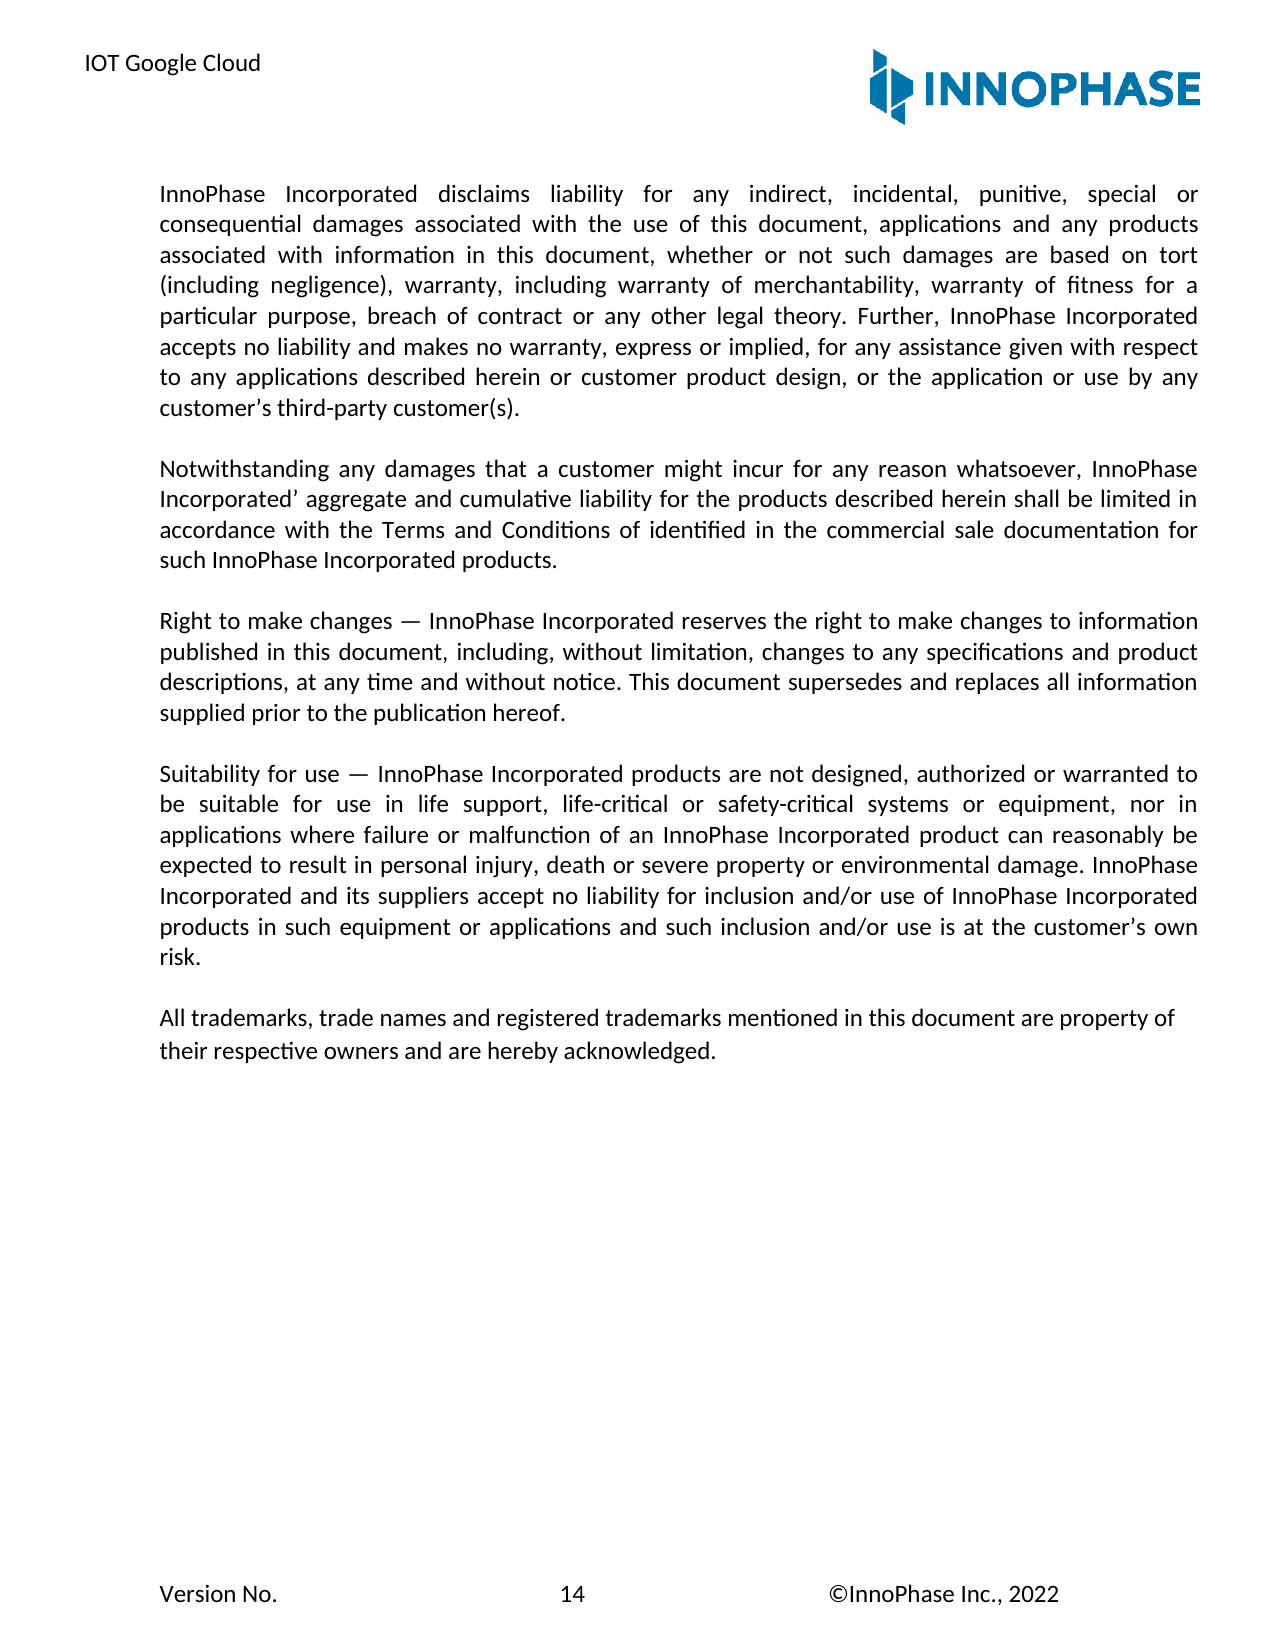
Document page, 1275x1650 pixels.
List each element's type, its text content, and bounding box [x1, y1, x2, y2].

picture [1187, 80, 1200, 98]
text Suitability for use — InnoPhase Incorporated products are not designed, authorized or warranted to be suitable for use in life support, life-critical or safety-critical systems or equipment, nor in applications where failure or malfunction of an InnoPhase Incorporated product can reasonably be expected to result in personal injury, death or severe property or environmental damage. InnoPhase Incorporated and its suppliers accept no liability for inclusion and/or use of InnoPhase Incorporated products in such equipment or applications and such inclusion and/or use is at the customer’s own risk. [159, 758, 1200, 972]
picture [870, 49, 1200, 125]
text Right to make changes — InnoPhase Incorporated reserves the right to make changes to information published in this document, including, without limitation, changes to any specifications and product descriptions, at any time and without notice. This document supersedes and replaces all information supplied prior to the publication hereof. [159, 605, 1200, 727]
text InnoPhase Incorporated disclaims liability for any indirect, incidental, punitive, special or consequential damages associated with the use of this document, applications and any products associated with information in this document, whether or not such damages are based on tort (including negligence), warranty, including warranty of merchantability, warranty of fitness for a particular purpose, breach of contract or any other legal theory. Further, InnoPhase Incorporated accepts no liability and makes no warranty, express or implied, for any assistance given with respect to any applications described herein or customer product design, or the application or use by any customer’s third-party customer(s). [159, 178, 1200, 422]
text Notwithstanding any damages that a customer might incur for any reason whatsoever, InnoPhase Incorporated’ aggregate and cumulative liability for the products described herein shall be limited in accordance with the Terms and Conditions of identified in the commercial sale documentation for such InnoPhase Incorporated products. [159, 453, 1200, 575]
text All trademarks, trade names and registered trademarks mentioned in this document are property of their respective owners and are hereby acknowledged. [159, 1002, 1200, 1066]
